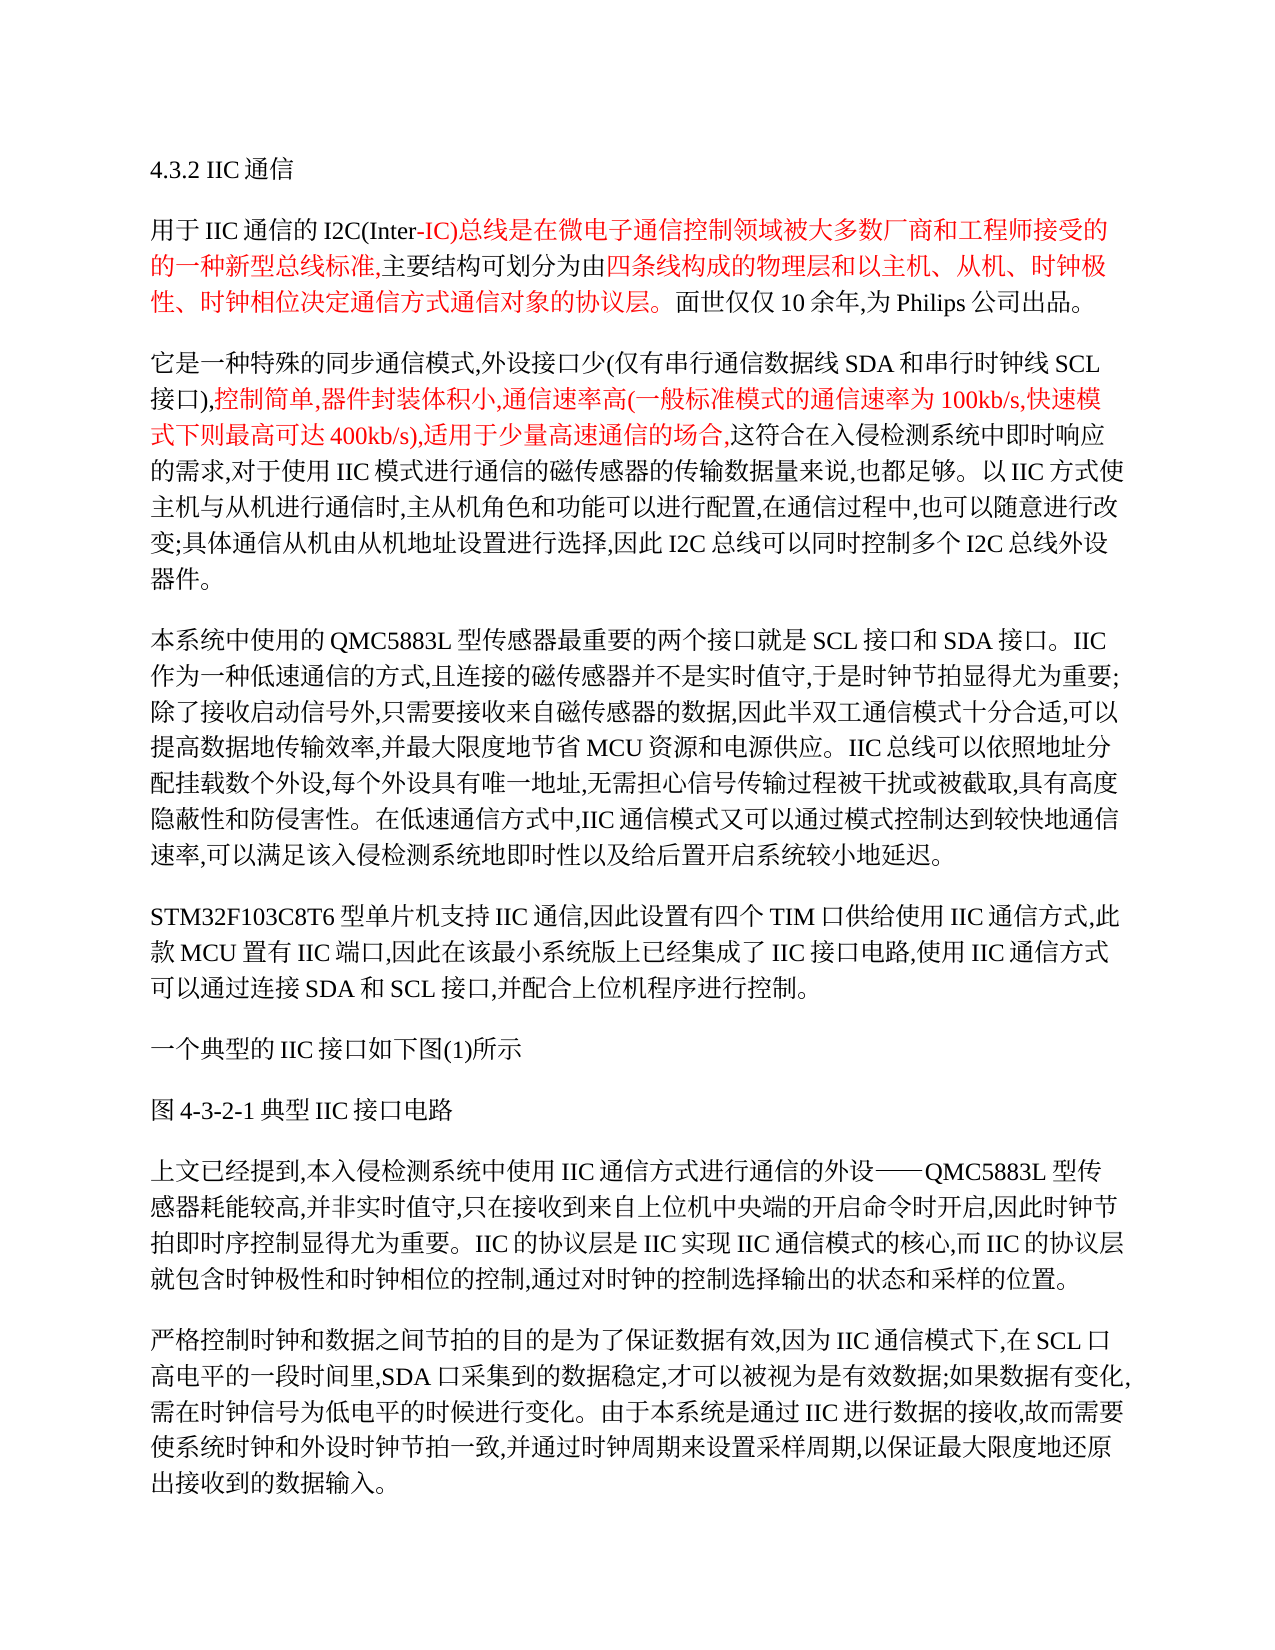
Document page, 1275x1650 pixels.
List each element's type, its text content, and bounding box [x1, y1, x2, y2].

text 4.3.2 IIC通信 [150, 150, 1125, 186]
text 图4-3-2-1典型IIC接口电路 [150, 1091, 1125, 1127]
text 用于IIC通信的I2C(Inter-IC)总线是在微电子通信控制领域被大多数厂商和工程师接受的的一种新型总线标准,主要结构可划分为由四条线构成的物理层和以主机、从机、时钟极性、时钟相位决定通信方式通信对象的协议层。面世仅仅10余年,为Philips公司出品。 [150, 211, 1125, 319]
text 它是一种特殊的同步通信模式,外设接口少(仅有串行通信数据线SDA和串行时钟线SCL接口),控制简单,器件封装体积小,通信速率高(一般标准模式的通信速率为100kb/s,快速模式下则最高可达400kb/s),适用于少量高速通信的场合,这符合在入侵检测系统中即时响应的需求,对于使用IIC模式进行通信的磁传感器的传输数据量来说,也都足够。以IIC方式使主机与从机进行通信时,主从机角色和功能可以进行配置,在通信过程中,也可以随意进行改变;具体通信从机由从机地址设置进行选择,因此I2C总线可以同时控制多个I2C总线外设器件。 [150, 344, 1125, 595]
text 上文已经提到,本入侵检测系统中使用IIC通信方式进行通信的外设——QMC5883L型传感器耗能较高,并非实时值守,只在接收到来自上位机中央端的开启命令时开启,因此时钟节拍即时序控制显得尤为重要。IIC的协议层是IIC实现IIC通信模式的核心,而IIC的协议层就包含时钟极性和时钟相位的控制,通过对时钟的控制选择输出的状态和采样的位置。 [150, 1152, 1125, 1295]
text STM32F103C8T6型单片机支持IIC通信,因此设置有四个TIM口供给使用IIC通信方式,此款MCU置有IIC端口,因此在该最小系统版上已经集成了IIC接口电路,使用IIC通信方式可以通过连接SDA和SCL接口,并配合上位机程序进行控制。 [150, 897, 1125, 1005]
text 一个典型的IIC接口如下图(1)所示 [150, 1030, 1125, 1066]
text 本系统中使用的QMC5883L型传感器最重要的两个接口就是SCL接口和SDA接口。IIC作为一种低速通信的方式,且连接的磁传感器并不是实时值守,于是时钟节拍显得尤为重要;除了接收启动信号外,只需要接收来自磁传感器的数据,因此半双工通信模式十分合适,可以提高数据地传输效率,并最大限度地节省MCU资源和电源供应。IIC总线可以依照地址分配挂载数个外设,每个外设具有唯一地址,无需担心信号传输过程被干扰或被截取,具有高度隐蔽性和防侵害性。在低速通信方式中,IIC通信模式又可以通过模式控制达到较快地通信速率,可以满足该入侵检测系统地即时性以及给后置开启系统较小地延迟。 [150, 620, 1125, 872]
text 严格控制时钟和数据之间节拍的目的是为了保证数据有效,因为IIC通信模式下,在SCL口高电平的一段时间里,SDA口采集到的数据稳定,才可以被视为是有效数据;如果数据有变化,需在时钟信号为低电平的时候进行变化。由于本系统是通过IIC进行数据的接收,故而需要使系统时钟和外设时钟节拍一致,并通过时钟周期来设置采样周期,以保证最大限度地还原出接收到的数据输入。 [150, 1320, 1125, 1500]
